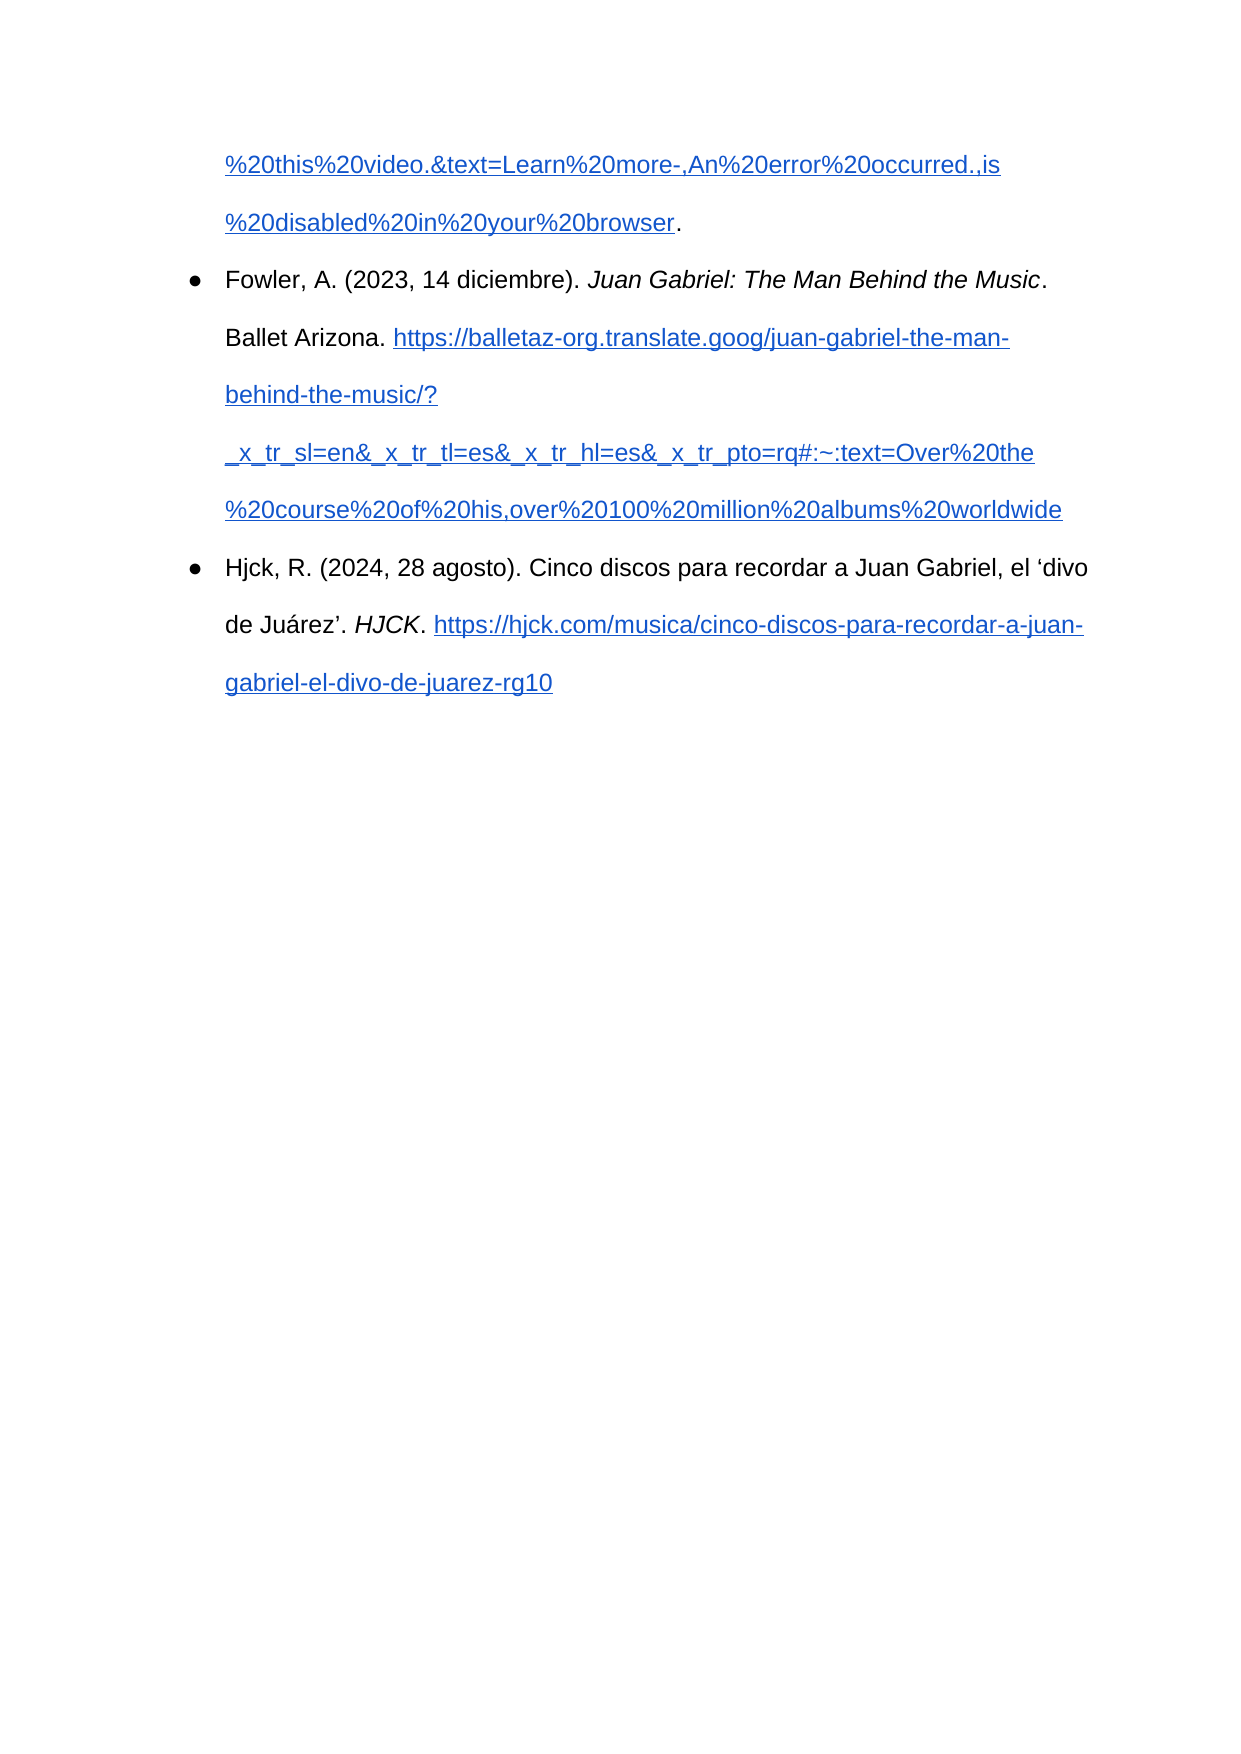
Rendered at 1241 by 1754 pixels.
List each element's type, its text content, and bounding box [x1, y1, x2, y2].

list Fowler, A. (2023, 14 diciembre). Juan Gabriel: The Man Behind the Music. Ballet Arizona. https://balletaz-org.translate.goog/juan-gabriel-the-man-behind-the-music/?_x_tr_sl=en&_x_tr_tl=es&_x_tr_hl=es&_x_tr_pto=rq#:~:text=Over%20the%20course%20of%20his,over%20100%20million%20albums%20worldwide [187, 265, 1090, 524]
list Hjck, R. (2024, 28 agosto). Cinco discos para recordar a Juan Gabriel, el ‘divo de Juárez’. HJCK. https://hjck.com/musica/cinco-discos-para-recordar-a-juan-gabriel-el-divo-de-juarez-rg10 [187, 552, 1090, 696]
